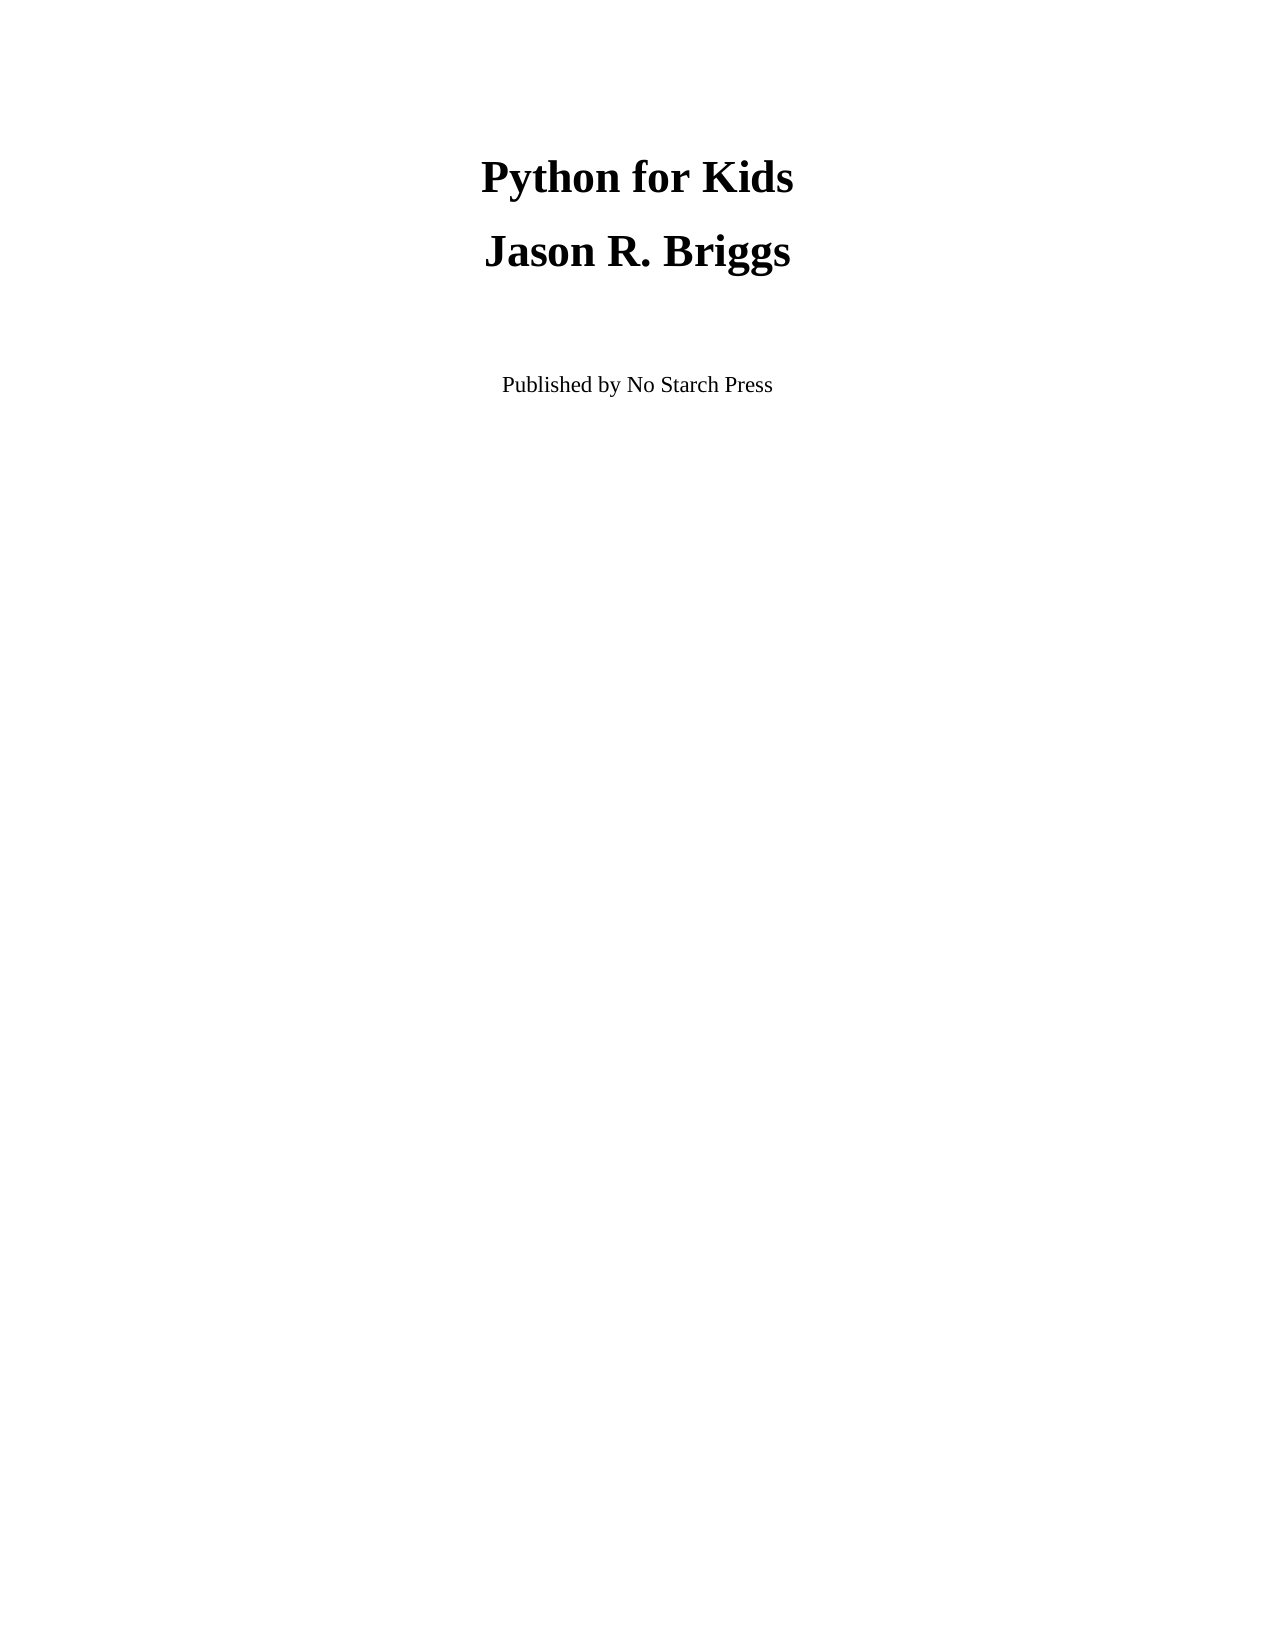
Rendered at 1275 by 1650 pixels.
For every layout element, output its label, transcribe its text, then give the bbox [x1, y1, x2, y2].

text Jason R. Briggs [150, 223, 1125, 276]
text Published by No Starch Press [150, 371, 1125, 397]
text Python for Kids [150, 150, 1125, 203]
